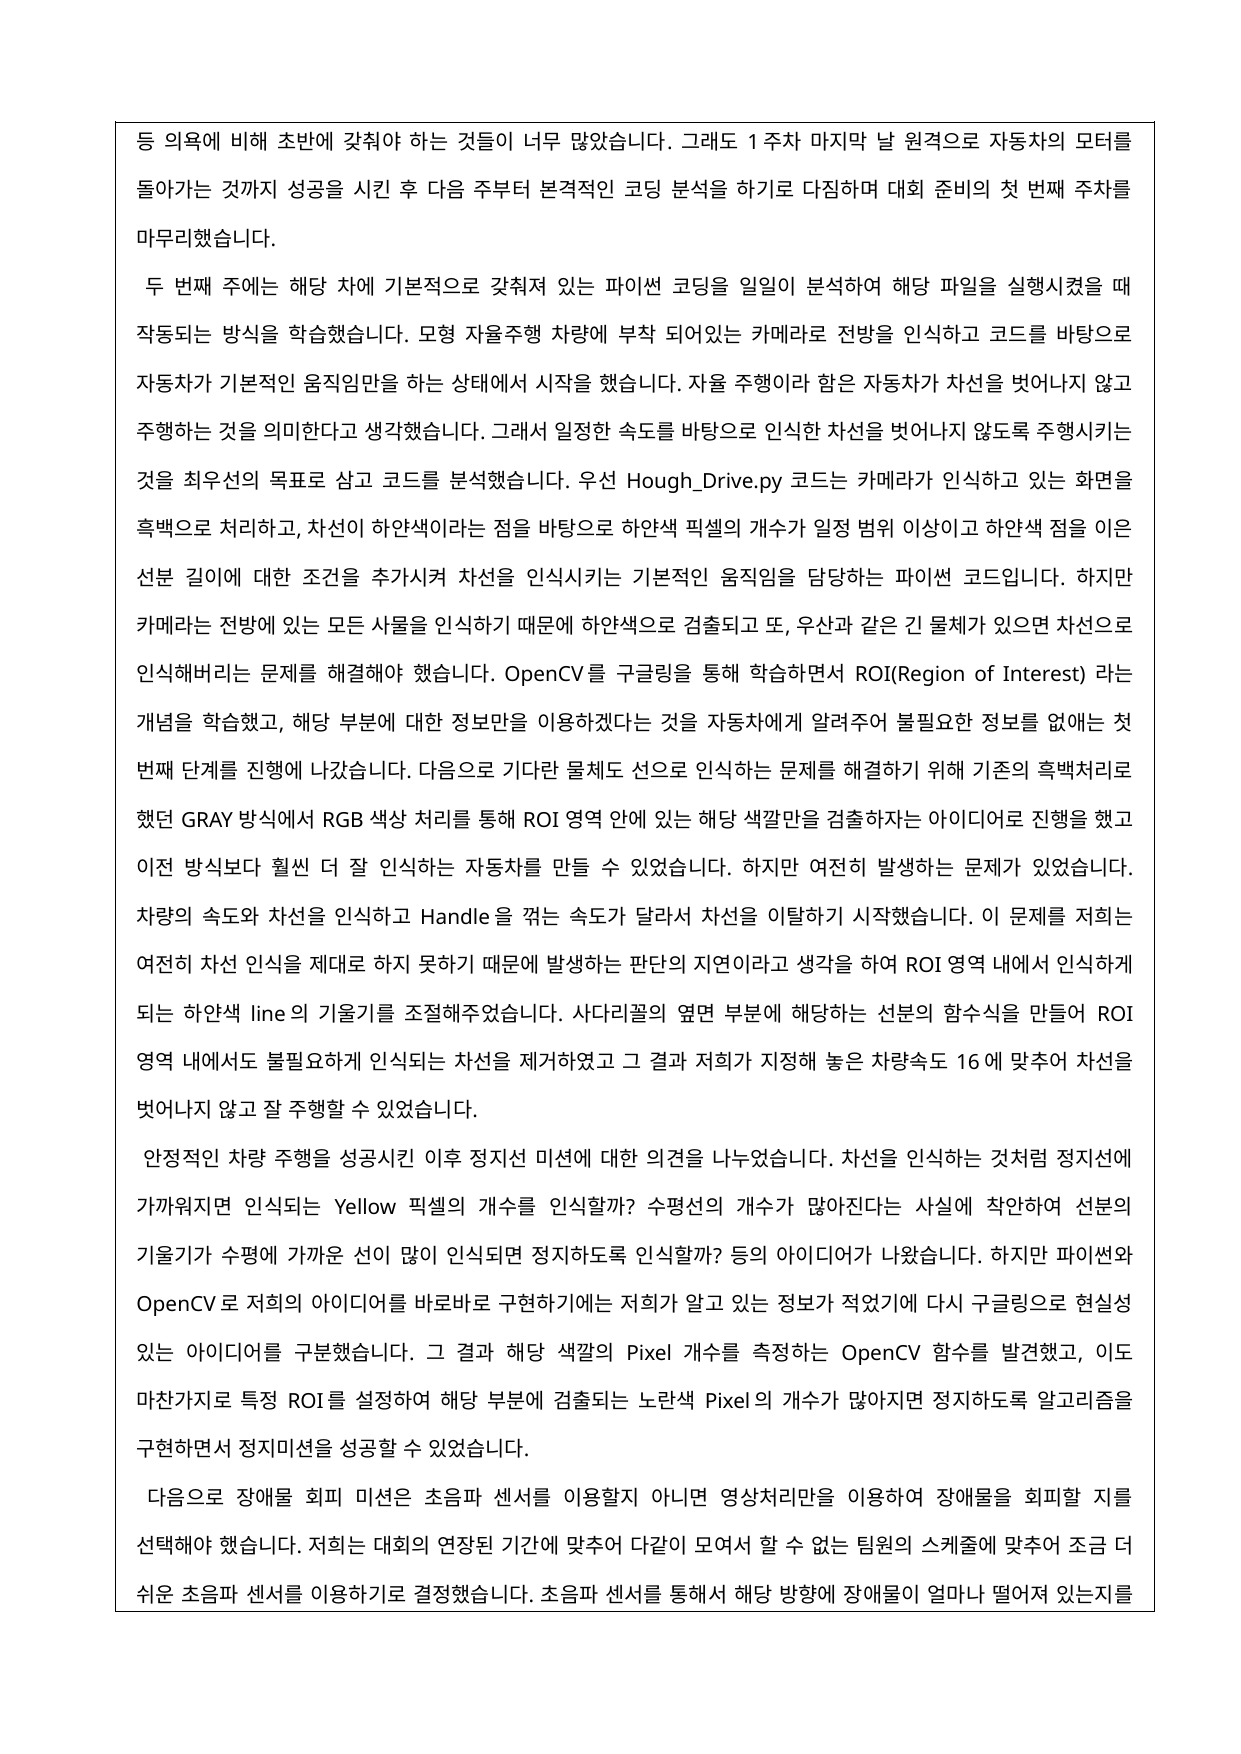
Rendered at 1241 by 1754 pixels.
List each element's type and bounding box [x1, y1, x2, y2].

table_header [116, 123, 1154, 1611]
